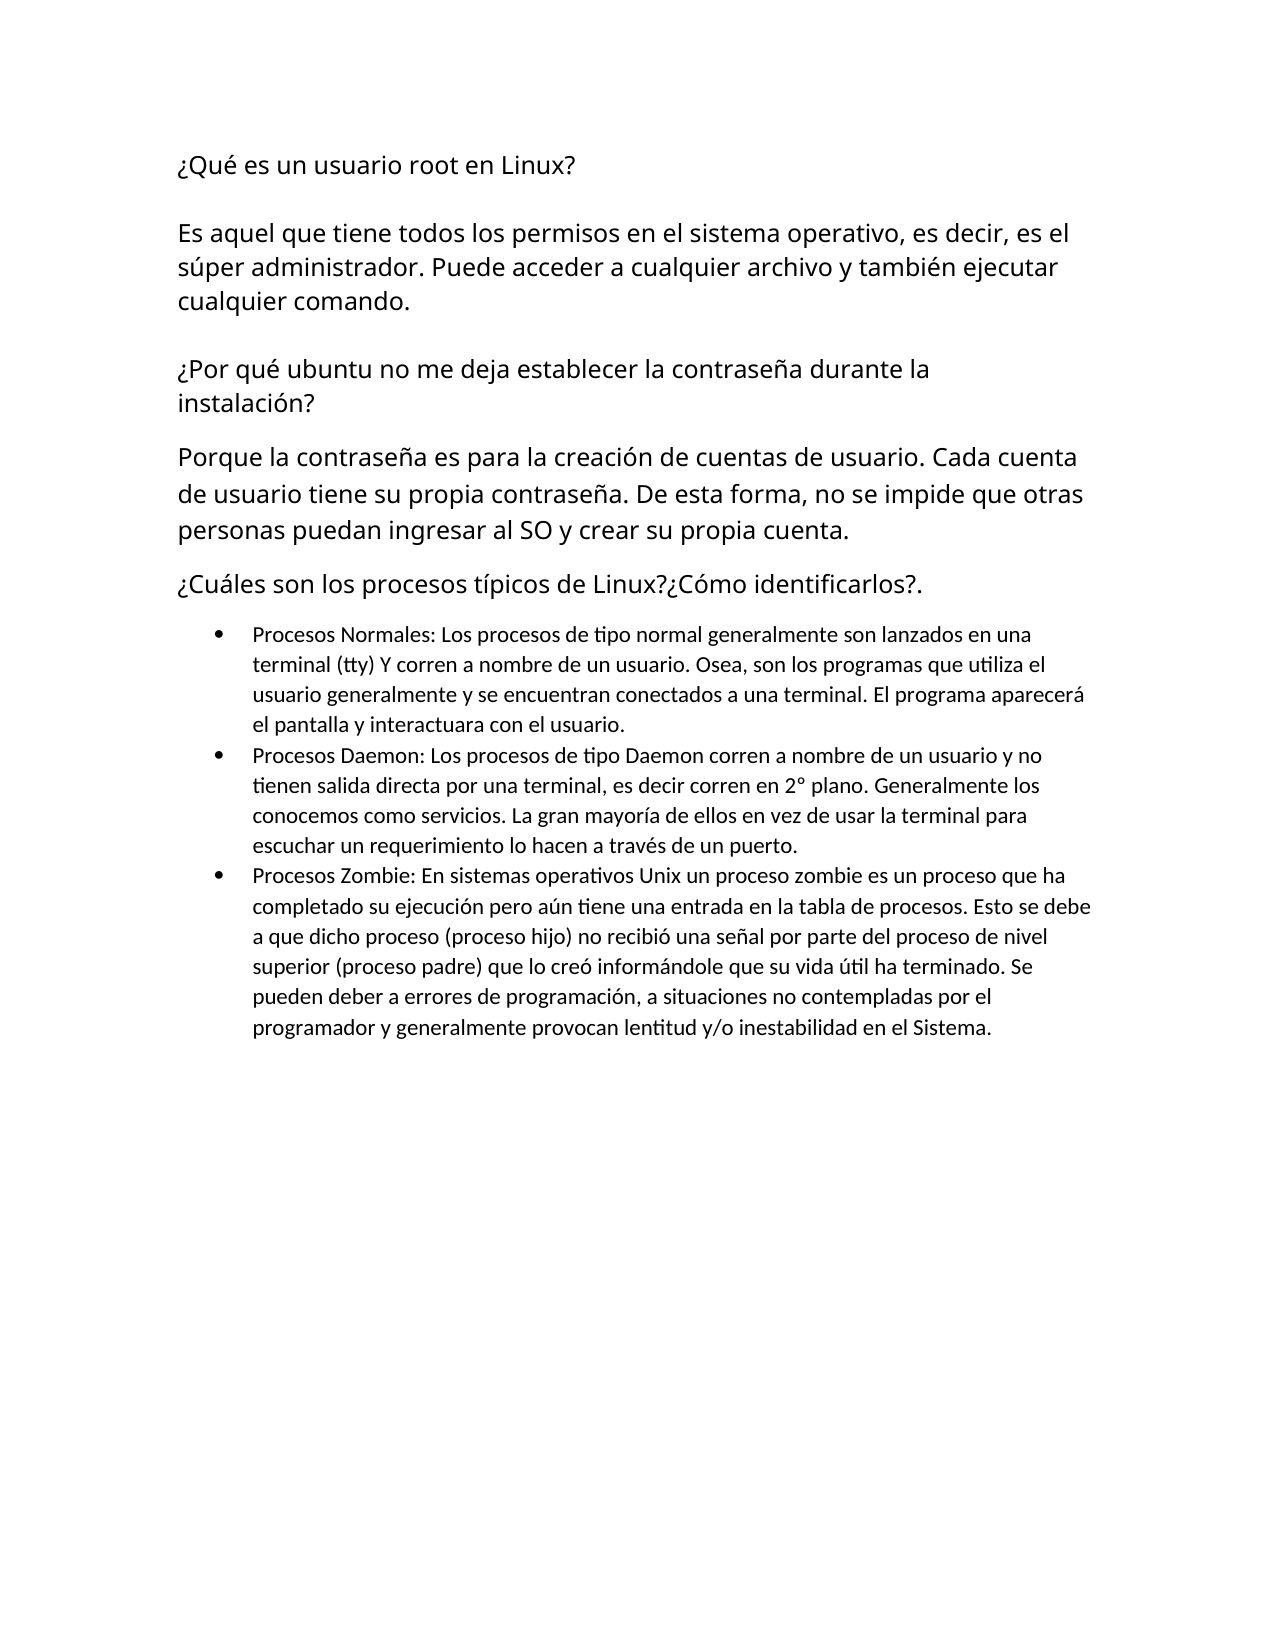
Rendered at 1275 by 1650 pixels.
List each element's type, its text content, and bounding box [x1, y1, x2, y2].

text ¿Por qué ubuntu no me deja establecer la contraseña durante la [177, 352, 1098, 386]
text instalación? [177, 386, 1098, 420]
list Procesos Daemon: Los procesos de tipo Daemon corren a nombre de un usuario y no tienen salida directa por una terminal, es decir corren en 2º plano. Generalmente los conocemos como servicios. La gran mayoría de ellos en vez de usar la terminal para escuchar un requerimiento lo hacen a través de un puerto. [215, 741, 1098, 859]
list Procesos Zombie: En sistemas operativos Unix un proceso zombie es un proceso que ha completado su ejecución pero aún tiene una entrada en la tabla de procesos. Esto se debe a que dicho proceso (proceso hijo) no recibió una señal por parte del proceso de nivel superior (proceso padre) que lo creó informándole que su vida útil ha terminado. Se pueden deber a errores de programación, a situaciones no contempladas por el programador y generalmente provocan lentitud y/o inestabilidad en el Sistema. [215, 862, 1098, 1041]
text Es aquel que tiene todos los permisos en el sistema operativo, es decir, es el súper administrador. Puede acceder a cualquier archivo y también ejecutar cualquier comando. [177, 216, 1098, 318]
list Procesos Normales: Los procesos de tipo normal generalmente son lanzados en una terminal (tty) Y corren a nombre de un usuario. Osea, son los programas que utiliza el usuario generalmente y se encuentran conectados a una terminal. El programa aparecerá el pantalla y interactuara con el usuario. [215, 620, 1098, 738]
text ¿Cuáles son los procesos típicos de Linux?¿Cómo identificarlos?. [177, 566, 1098, 601]
text ¿Qué es un usuario root en Linux? [177, 148, 1098, 182]
text Porque la contraseña es para la creación de cuentas de usuario. Cada cuenta de usuario tiene su propia contraseña. De esta forma, no se impide que otras personas puedan ingresar al SO y crear su propia cuenta. [177, 439, 1098, 547]
